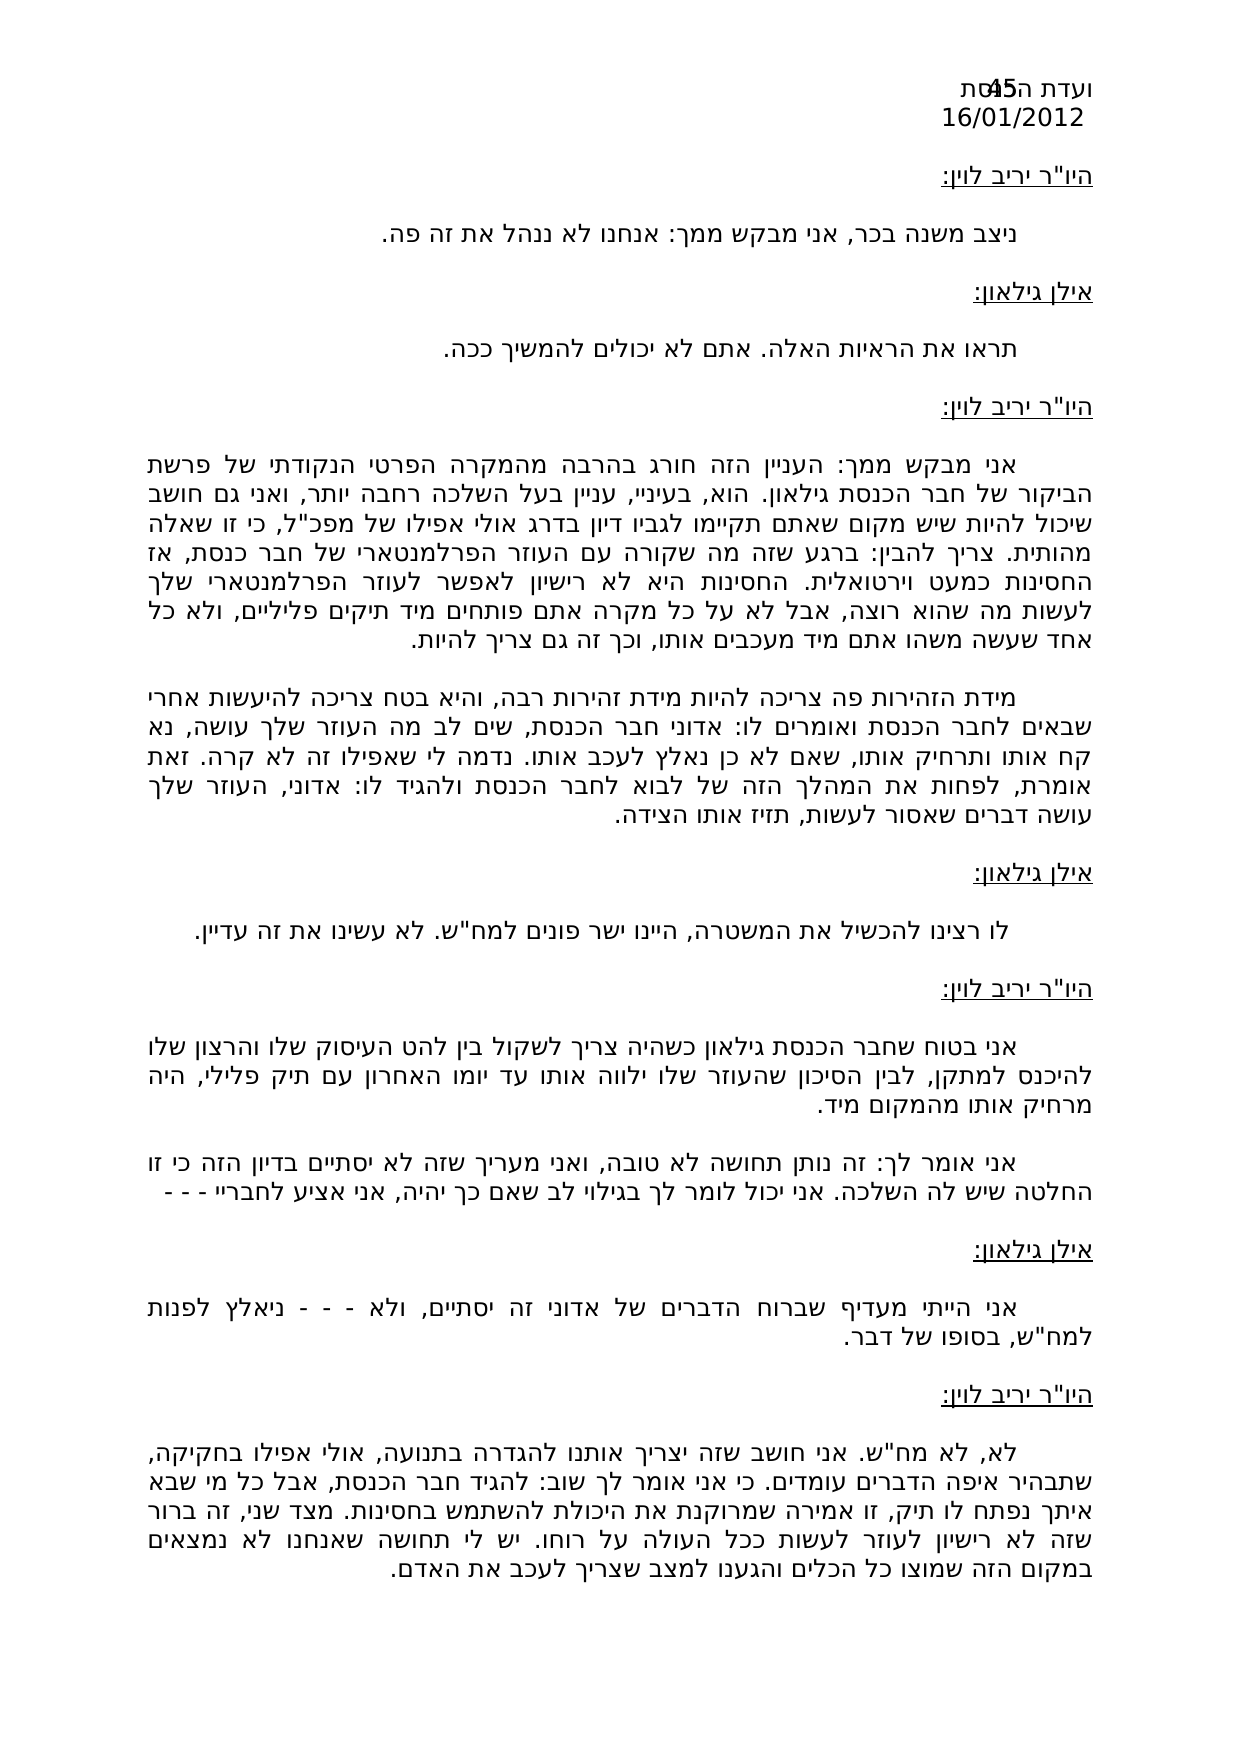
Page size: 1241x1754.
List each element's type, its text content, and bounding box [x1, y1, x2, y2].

text היו"ר יריב לוין: [147, 974, 1093, 1003]
text היו"ר יריב לוין: [147, 1380, 1093, 1409]
text אילן גילאון: [147, 277, 1093, 306]
text ניצב משנה בכר, אני מבקש ממך: אנחנו לא ננהל את זה פה. [147, 219, 1093, 248]
text לו רצינו להכשיל את המשטרה, היינו ישר פונים למח"ש. לא עשינו את זה עדיין. [147, 916, 1093, 945]
text אני אומר לך: זה נותן תחושה לא טובה, ואני מעריך שזה לא יסתיים בדיון הזה כי זו החלטה שיש לה השלכה. אני יכול לומר לך בגילוי לב שאם כך יהיה, אני אציע לחבריי - - - [147, 1148, 1093, 1206]
text לא, לא מח"ש. אני חושב שזה יצריך אותנו להגדרה בתנועה, אולי אפילו בחקיקה, שתבהיר איפה הדברים עומדים. כי אני אומר לך שוב: להגיד חבר הכנסת, אבל כל מי שבא איתך נפתח לו תיק, זו אמירה שמרוקנת את היכולת להשתמש בחסינות. מצד שני, זה ברור שזה לא רישיון לעוזר לעשות ככל העולה על רוחו. יש לי תחושה שאנחנו לא נמצאים במקום הזה שמוצו כל הכלים והגענו למצב שצריך לעכב את האדם. [147, 1438, 1093, 1584]
text היו"ר יריב לוין: [147, 161, 1093, 190]
text אני בטוח שחבר הכנסת גילאון כשהיה צריך לשקול בין להט העיסוק שלו והרצון שלו להיכנס למתקן, לבין הסיכון שהעוזר שלו ילווה אותו עד יומו האחרון עם תיק פלילי, היה מרחיק אותו מהמקום מיד. [147, 1032, 1093, 1119]
text תראו את הראיות האלה. אתם לא יכולים להמשיך ככה. [147, 335, 1093, 364]
text אילן גילאון: [147, 858, 1093, 887]
text מידת הזהירות פה צריכה להיות מידת זהירות רבה, והיא בטח צריכה להיעשות אחרי שבאים לחבר הכנסת ואומרים לו: אדוני חבר הכנסת, שים לב מה העוזר שלך עושה, נא קח אותו ותרחיק אותו, שאם לא כן נאלץ לעכב אותו. נדמה לי שאפילו זה לא קרה. זאת אומרת, לפחות את המהלך הזה של לבוא לחבר הכנסת ולהגיד לו: אדוני, העוזר שלך עושה דברים שאסור לעשות, תזיז אותו הצידה. [147, 683, 1093, 829]
text אני הייתי מעדיף שברוח הדברים של אדוני זה יסתיים, ולא - - - ניאלץ לפנות למח"ש, בסופו של דבר. [147, 1293, 1093, 1351]
text אילן גילאון: [147, 1235, 1093, 1264]
text היו"ר יריב לוין: [147, 393, 1093, 422]
text אני מבקש ממך: העניין הזה חורג בהרבה מהמקרה הפרטי הנקודתי של פרשת הביקור של חבר הכנסת גילאון. הוא, בעיניי, עניין בעל השלכה רחבה יותר, ואני גם חושב שיכול להיות שיש מקום שאתם תקיימו לגביו דיון בדרג אולי אפילו של מפכ"ל, כי זו שאלה מהותית. צריך להבין: ברגע שזה מה שקורה עם העוזר הפרלמנטארי של חבר כנסת, אז החסינות כמעט וירטואלית. החסינות היא לא רישיון לאפשר לעוזר הפרלמנטארי שלך לעשות מה שהוא רוצה, אבל לא על כל מקרה אתם פותחים מיד תיקים פליליים, ולא כל אחד שעשה משהו אתם מיד מעכבים אותו, וכך זה גם צריך להיות. [147, 451, 1093, 655]
